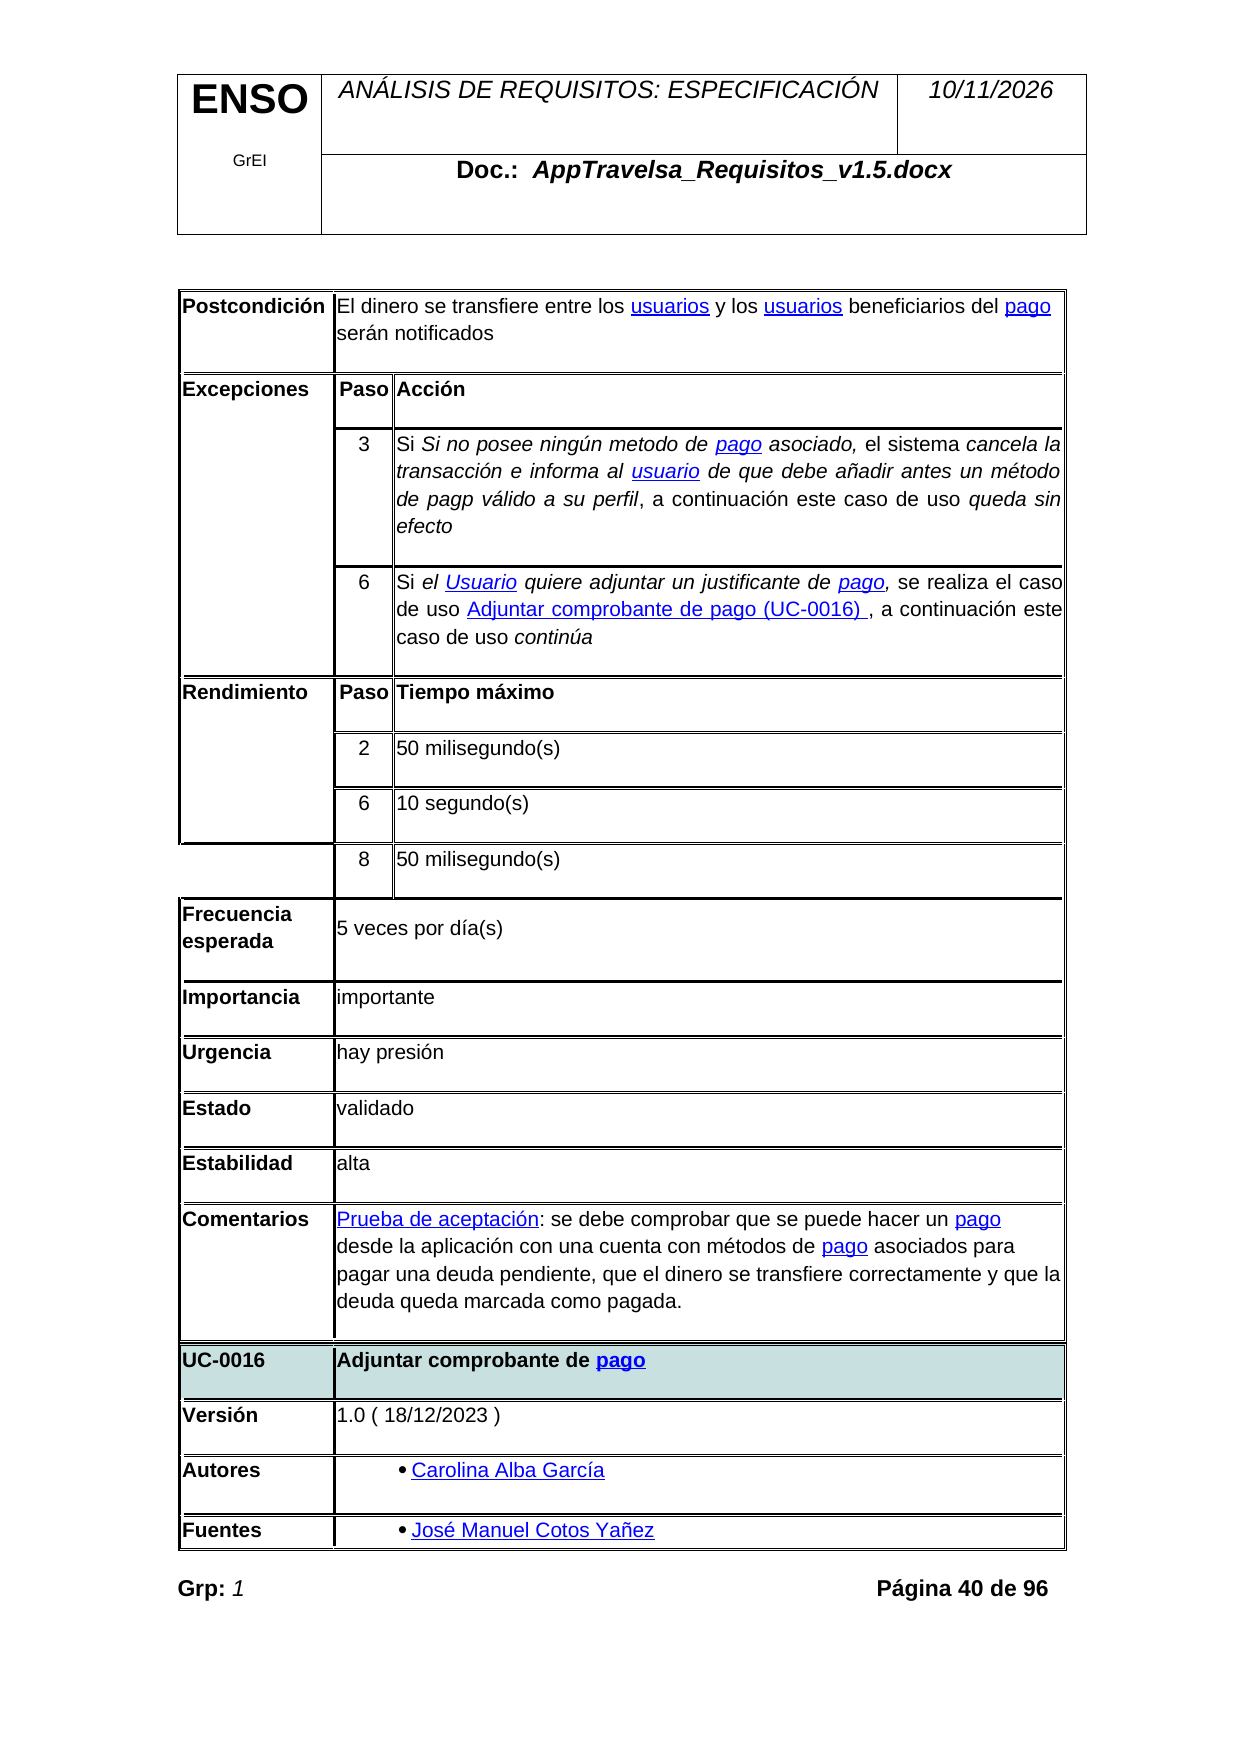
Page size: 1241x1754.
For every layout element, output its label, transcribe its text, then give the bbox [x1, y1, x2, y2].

table_cell Paso [336, 375, 392, 427]
table_cell importante [336, 980, 1064, 1035]
table_cell validado [334, 1091, 1065, 1146]
table_header Adjuntar comprobante de pago [334, 1346, 1064, 1398]
table_cell 2 [336, 734, 392, 786]
table_cell hay presión [336, 1035, 1064, 1091]
table_cell El dinero se transfiere entre los usuarios y los usuarios beneficiarios del pago serán notificados [334, 292, 1064, 372]
table_cell José Manuel Cotos Yañez [334, 1513, 1064, 1548]
table_cell 1.0 ( 18/12/2023 ) [336, 1398, 1064, 1453]
table_cell 8 [336, 845, 392, 897]
table_cell Prueba de aceptación: se debe comprobar que se puede hacer un pago desde la aplicación con una cuenta con métodos de pago asociados para pagar una deuda pendiente, que el dinero se transfiere correctamente y que la deuda queda marcada como pagada. [334, 1202, 1065, 1339]
table_cell Acción [394, 372, 1065, 427]
table_cell Estabilidad [181, 1146, 333, 1202]
table_cell 6 [336, 790, 392, 842]
table_cell Comentarios [180, 1202, 334, 1339]
table_cell Autores [181, 1454, 333, 1513]
table_cell Urgencia [181, 1035, 333, 1091]
table_header UC-0016 [180, 1344, 334, 1398]
table_cell Excepciones [180, 372, 334, 675]
table_cell Postcondición [180, 290, 334, 372]
table_cell 6 [336, 568, 392, 675]
table_cell Carolina Alba García [336, 1454, 1064, 1513]
table_cell Frecuencia esperada [180, 897, 333, 980]
table_cell Versión [181, 1398, 333, 1453]
table_cell Importancia [181, 980, 333, 1035]
table_cell 50 milisegundo(s) [394, 731, 1065, 786]
table_cell 3 [336, 430, 392, 565]
table_cell Fuentes [181, 1513, 334, 1548]
table_cell Si Si no posee ningún metodo de pago asociado, el sistema cancela la transacción e informa al usuario de que debe añadir antes un método de pagp válido a su perfil, a continuación este caso de uso queda sin efecto [395, 427, 1064, 565]
table_cell Si el Usuario quiere adjuntar un justificante de pago, se realiza el caso de uso Adjuntar comprobante de pago (UC-0016) , a continuación este caso de uso continúa [395, 565, 1064, 675]
table_cell alta [336, 1146, 1064, 1202]
table_cell 50 milisegundo(s) [394, 842, 1065, 897]
table_cell 10 segundo(s) [395, 786, 1064, 842]
table_cell Estado [180, 1091, 334, 1146]
table_cell Tiempo máximo [395, 675, 1064, 731]
table_cell Paso [336, 679, 392, 731]
table_cell Rendimiento [181, 675, 333, 842]
table_cell 5 veces por día(s) [336, 897, 1064, 980]
